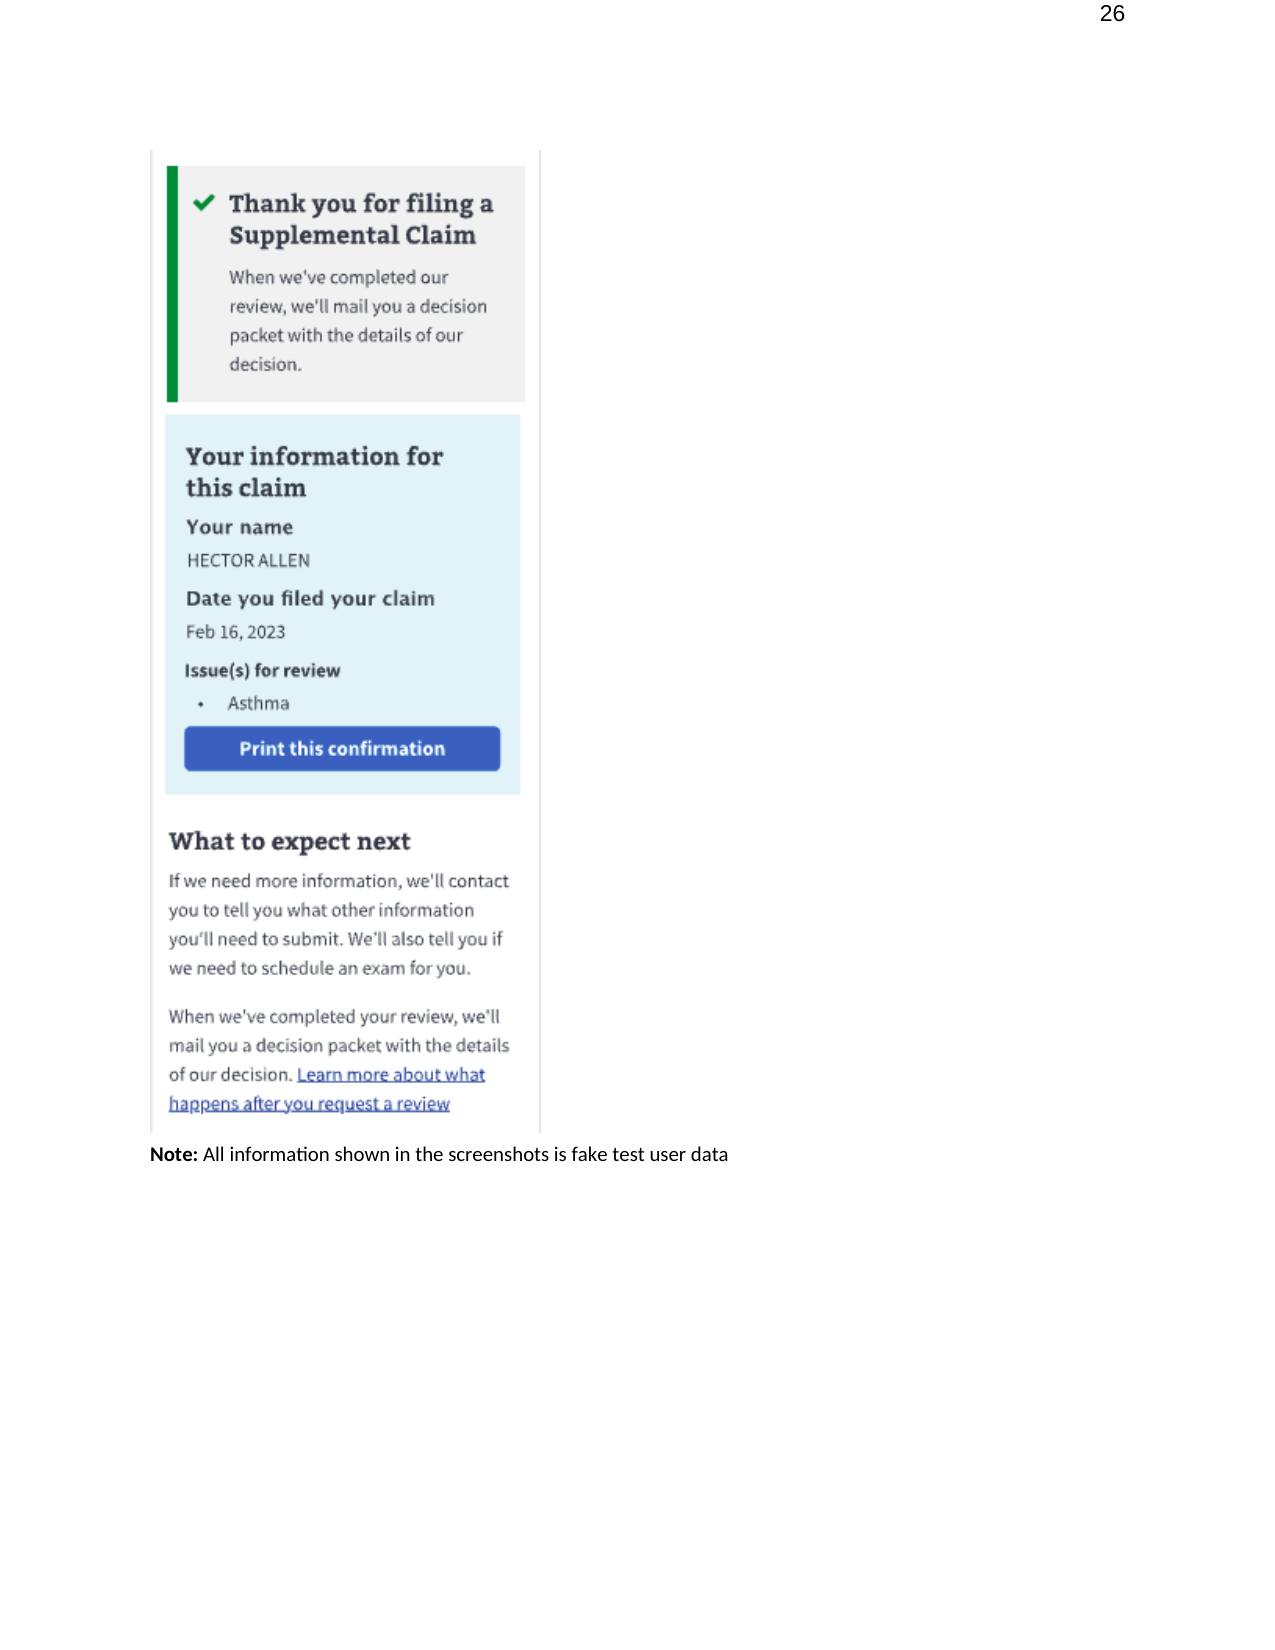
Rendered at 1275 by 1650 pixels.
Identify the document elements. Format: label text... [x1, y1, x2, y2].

text Note: All information shown in the screenshots is fake test user data [150, 1141, 1125, 1167]
picture [150, 150, 541, 1133]
